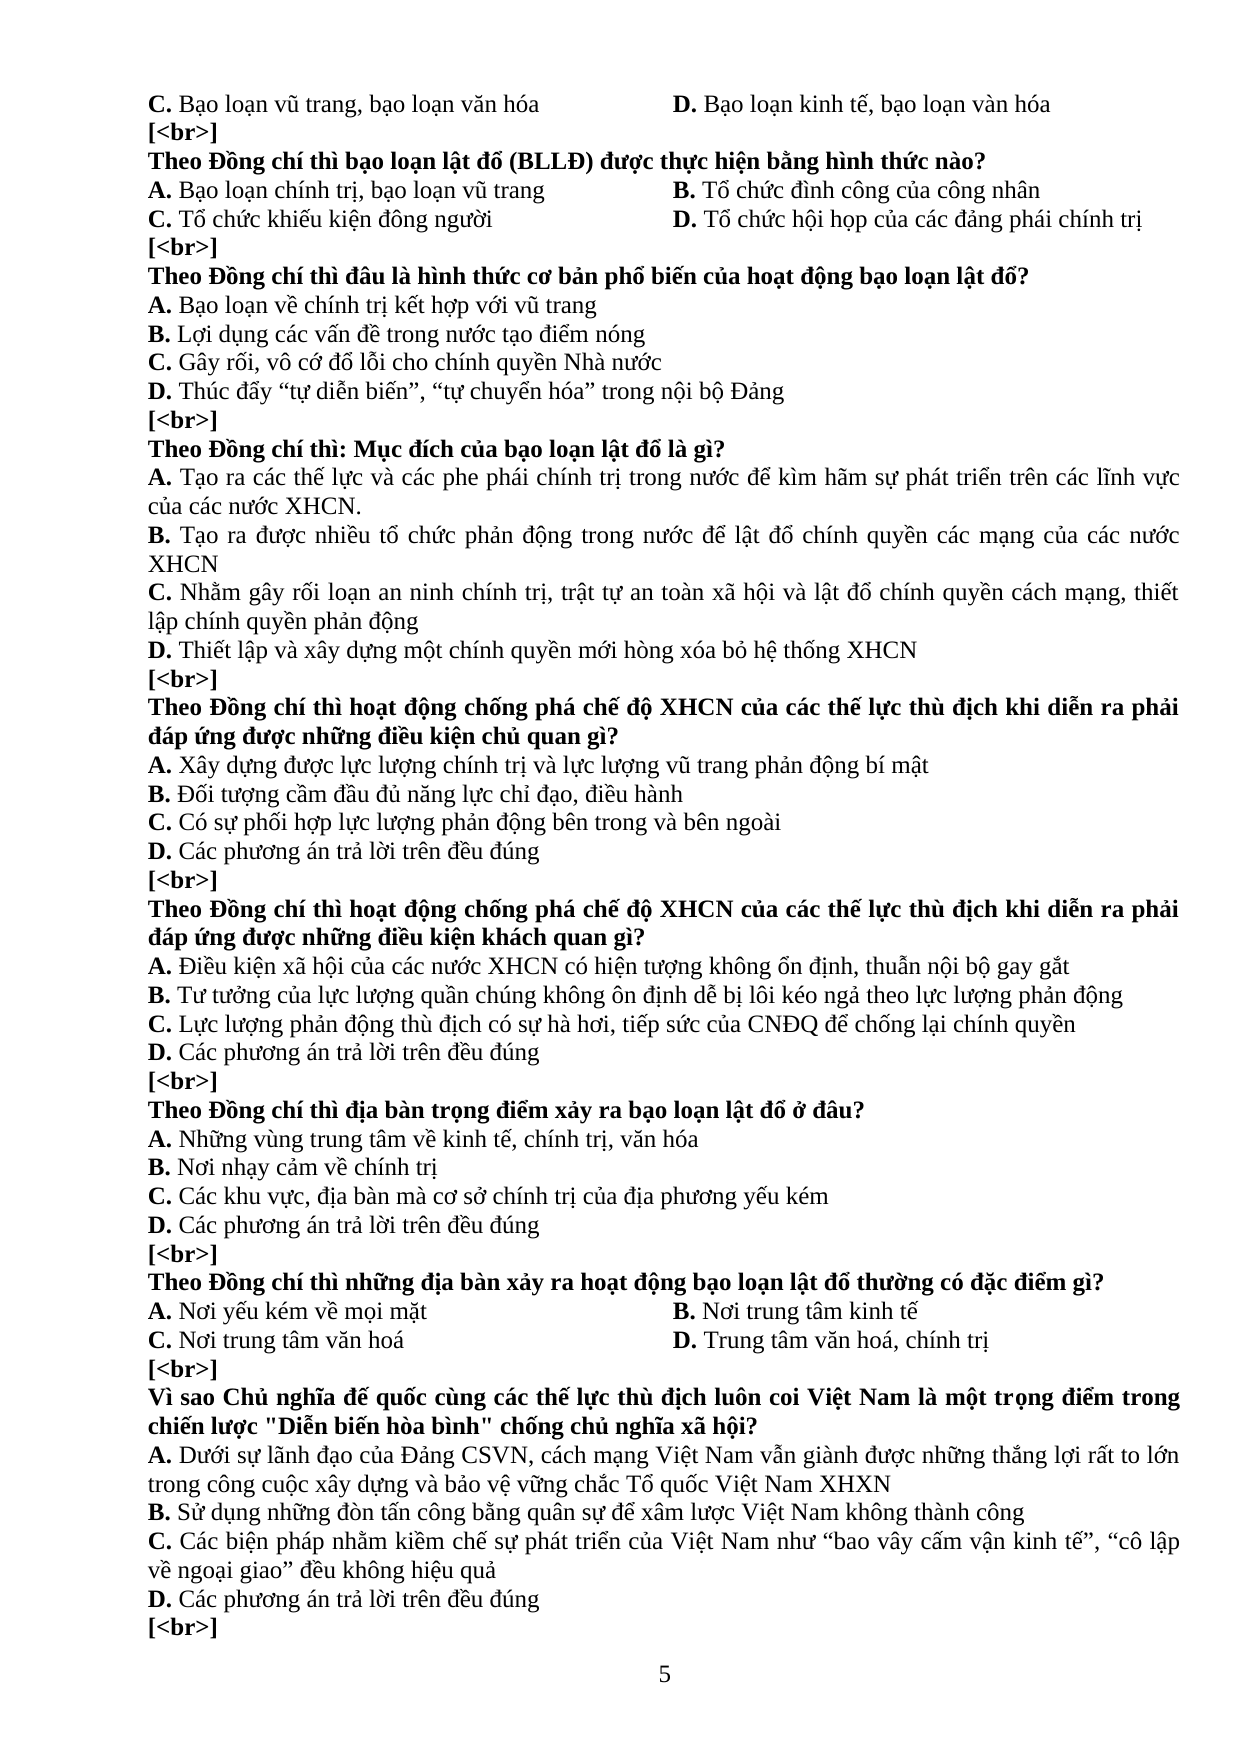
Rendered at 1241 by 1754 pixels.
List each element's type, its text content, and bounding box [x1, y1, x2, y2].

text C. Nơi trung tâm văn hoá D. Trung tâm văn hoá, chính trị [148, 1325, 1181, 1354]
text [<br>] [148, 664, 1181, 692]
text B. Nơi nhạy cảm về chính trị [148, 1152, 1181, 1181]
text B. Sử dụng những đòn tấn công bằng quân sự để xâm lược Việt Nam không thành công [148, 1497, 1181, 1526]
text A. Bạo loạn về chính trị kết hợp với vũ trang [148, 290, 1181, 319]
text B. Đối tượng cầm đầu đủ năng lực chỉ đạo, điều hành [148, 779, 1181, 807]
text Theo Đồng chí thì hoạt động chống phá chế độ XHCN của các thế lực thù địch khi diễn ra phải đáp ứng được những điều kiện chủ quan gì? [148, 692, 1181, 750]
text [<br>] [148, 1612, 1181, 1641]
text B. Tư tưởng của lực lượng quần chúng không ôn định dễ bị lôi kéo ngả theo lực lượng phản động [148, 980, 1181, 1009]
text D. Các phương án trả lời trên đều đúng [148, 1037, 1181, 1066]
text [<br>] [148, 232, 1181, 261]
text A. Dưới sự lãnh đạo của Đảng CSVN, cách mạng Việt Nam vẫn giành được những thắng lợi rất to lớn trong công cuộc xây dựng và bảo vệ vững chắc Tổ quốc Việt Nam XHXN [148, 1440, 1181, 1497]
text A. Tạo ra các thế lực và các phe phái chính trị trong nước để kìm hãm sự phát triển trên các lĩnh vực của các nước XHCN. [148, 462, 1181, 520]
text A. Những vùng trung tâm về kinh tế, chính trị, văn hóa [148, 1124, 1181, 1152]
text Theo Đồng chí thì đâu là hình thức cơ bản phổ biến của hoạt động bạo loạn lật đổ? [148, 261, 1181, 290]
text C. Nhằm gây rối loạn an ninh chính trị, trật tự an toàn xã hội và lật đổ chính quyền cách mạng, thiết lập chính quyền phản động [148, 577, 1181, 635]
text C. Các khu vực, địa bàn mà cơ sở chính trị của địa phương yếu kém [148, 1181, 1181, 1210]
text C. Gây rối, vô cớ đổ lỗi cho chính quyền Nhà nước [148, 347, 1181, 376]
text A. Điều kiện xã hội của các nước XHCN có hiện tượng không ổn định, thuẫn nội bộ gay gắt [148, 951, 1181, 980]
text [<br>] [148, 1239, 1181, 1267]
text C. Tổ chức khiếu kiện đông người D. Tổ chức hội họp của các đảng phái chính trị [148, 204, 1181, 232]
text Theo Đồng chí thì những địa bàn xảy ra hoạt động bạo loạn lật đổ thường có đặc điểm gì? [148, 1267, 1181, 1296]
text C. Lực lượng phản động thù địch có sự hà hơi, tiếp sức của CNĐQ để chống lại chính quyền [148, 1009, 1181, 1037]
text D. Các phương án trả lời trên đều đúng [148, 1584, 1181, 1612]
text C. Các biện pháp nhằm kiềm chế sự phát triển của Việt Nam như “bao vây cấm vận kinh tế”, “cô lập về ngoại giao” đều không hiệu quả [148, 1526, 1181, 1584]
text Theo Đồng chí thì địa bàn trọng điểm xảy ra bạo loạn lật đổ ở đâu? [148, 1095, 1181, 1124]
text A. Xây dựng được lực lượng chính trị và lực lượng vũ trang phản động bí mật [148, 750, 1181, 779]
text Theo Đồng chí thì hoạt động chống phá chế độ XHCN của các thế lực thù địch khi diễn ra phải đáp ứng được những điều kiện khách quan gì? [148, 894, 1181, 951]
text B. Tạo ra được nhiều tổ chức phản động trong nước để lật đổ chính quyền các mạng của các nước XHCN [148, 520, 1181, 577]
text C. Có sự phối hợp lực lượng phản động bên trong và bên ngoài [148, 807, 1181, 836]
text C. Bạo loạn vũ trang, bạo loạn văn hóa D. Bạo loạn kinh tế, bạo loạn vàn hóa [148, 89, 1181, 117]
text D. Thiết lập và xây dựng một chính quyền mới hòng xóa bỏ hệ thống XHCN [148, 635, 1181, 664]
text [<br>] [148, 865, 1181, 894]
text [<br>] [148, 117, 1181, 146]
text A. Nơi yếu kém về mọi mặt B. Nơi trung tâm kinh tế [148, 1296, 1181, 1325]
text [<br>] [148, 1354, 1181, 1382]
text B. Lợi dụng các vấn đề trong nước tạo điểm nóng [148, 319, 1181, 347]
text D. Thúc đẩy “tự diễn biến”, “tự chuyển hóa” trong nội bộ Đảng [148, 376, 1181, 405]
text Vì sao Chủ nghĩa đế quốc cùng các thế lực thù địch luôn coi Việt Nam là một trọng điểm trong chiến lược "Diễn biến hòa bình" chống chủ nghĩa xã hội? [148, 1382, 1181, 1440]
text Theo Đồng chí thì bạo loạn lật đổ (BLLĐ) được thực hiện bằng hình thức nào? [148, 146, 1181, 175]
text D. Các phương án trả lời trên đều đúng [148, 836, 1181, 865]
text [<br>] [148, 405, 1181, 434]
text A. Bạo loạn chính trị, bạo loạn vũ trang B. Tổ chức đình công của công nhân [148, 175, 1181, 204]
text [<br>] [148, 1066, 1181, 1095]
text D. Các phương án trả lời trên đều đúng [148, 1210, 1181, 1239]
text Theo Đồng chí thì: Mục đích của bạo loạn lật đổ là gì? [148, 434, 1181, 462]
